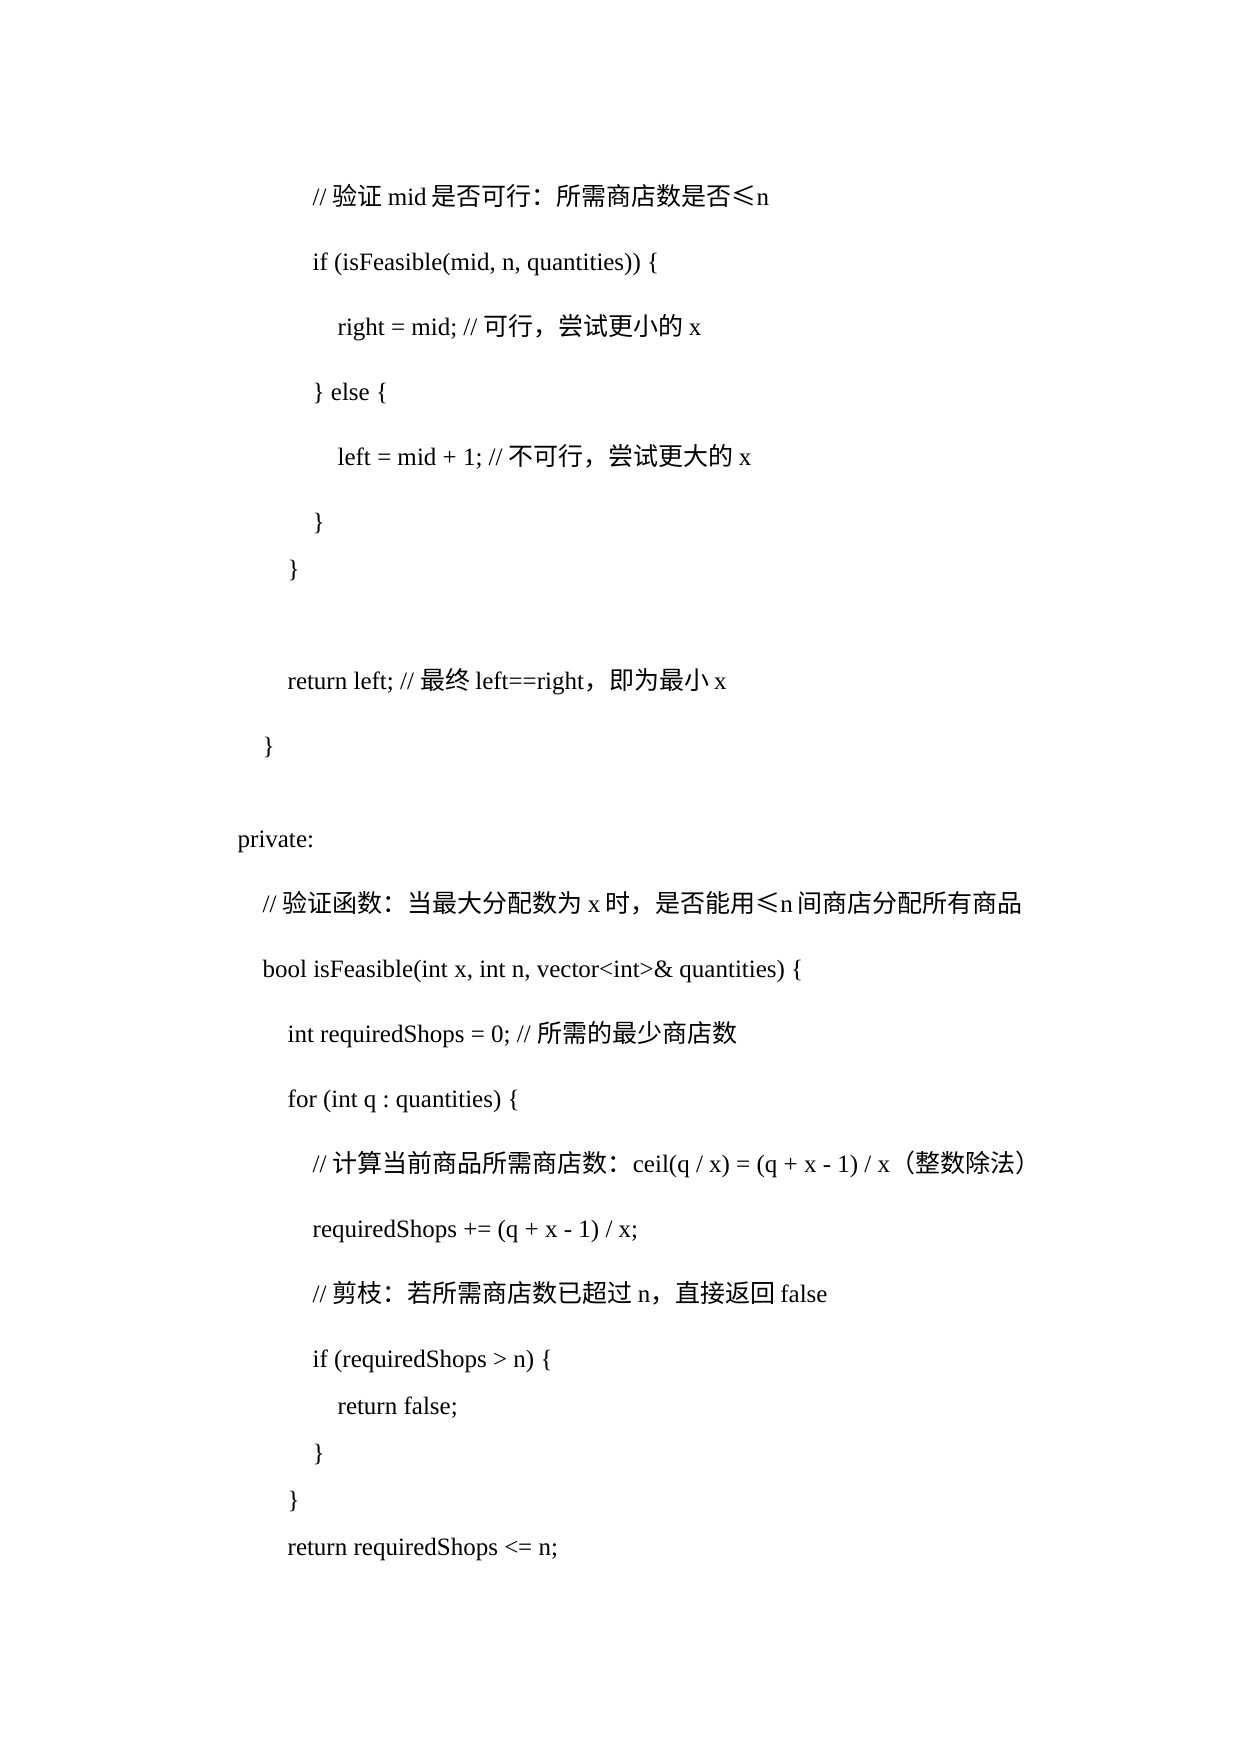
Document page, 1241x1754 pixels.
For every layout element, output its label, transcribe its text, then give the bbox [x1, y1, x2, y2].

text private: [237, 823, 1053, 855]
text for (int q : quantities) { [237, 1083, 1053, 1115]
text } else { [237, 375, 1053, 408]
text if (requiredShops > n) { [237, 1343, 1053, 1375]
text int requiredShops = 0; // 所需的最少商店数 [237, 999, 1053, 1064]
text } [237, 552, 1053, 584]
text return false; [237, 1389, 1053, 1422]
text } [237, 505, 1053, 538]
text right = mid; // 可行，尝试更小的x [237, 292, 1053, 357]
text bool isFeasible(int x, int n, vector<int>& quantities) { [237, 953, 1053, 985]
text return requiredShops <= n; [237, 1530, 1053, 1563]
text } [237, 1436, 1053, 1469]
text } [237, 729, 1053, 761]
text // 验证mid是否可行：所需商店数是否≤n [237, 162, 1053, 227]
text // 剪枝：若所需商店数已超过n，直接返回false [237, 1259, 1053, 1324]
text if (isFeasible(mid, n, quantities)) { [237, 245, 1053, 278]
text } [237, 1483, 1053, 1516]
text // 验证函数：当最大分配数为x时，是否能用≤n间商店分配所有商品 [237, 869, 1053, 934]
text requiredShops += (q + x - 1) / x; [237, 1213, 1053, 1245]
text // 计算当前商品所需商店数：ceil(q / x) = (q + x - 1) / x（整数除法） [237, 1129, 1053, 1194]
text left = mid + 1; // 不可行，尝试更大的x [237, 422, 1053, 487]
text return left; // 最终left==right，即为最小x [237, 646, 1053, 711]
